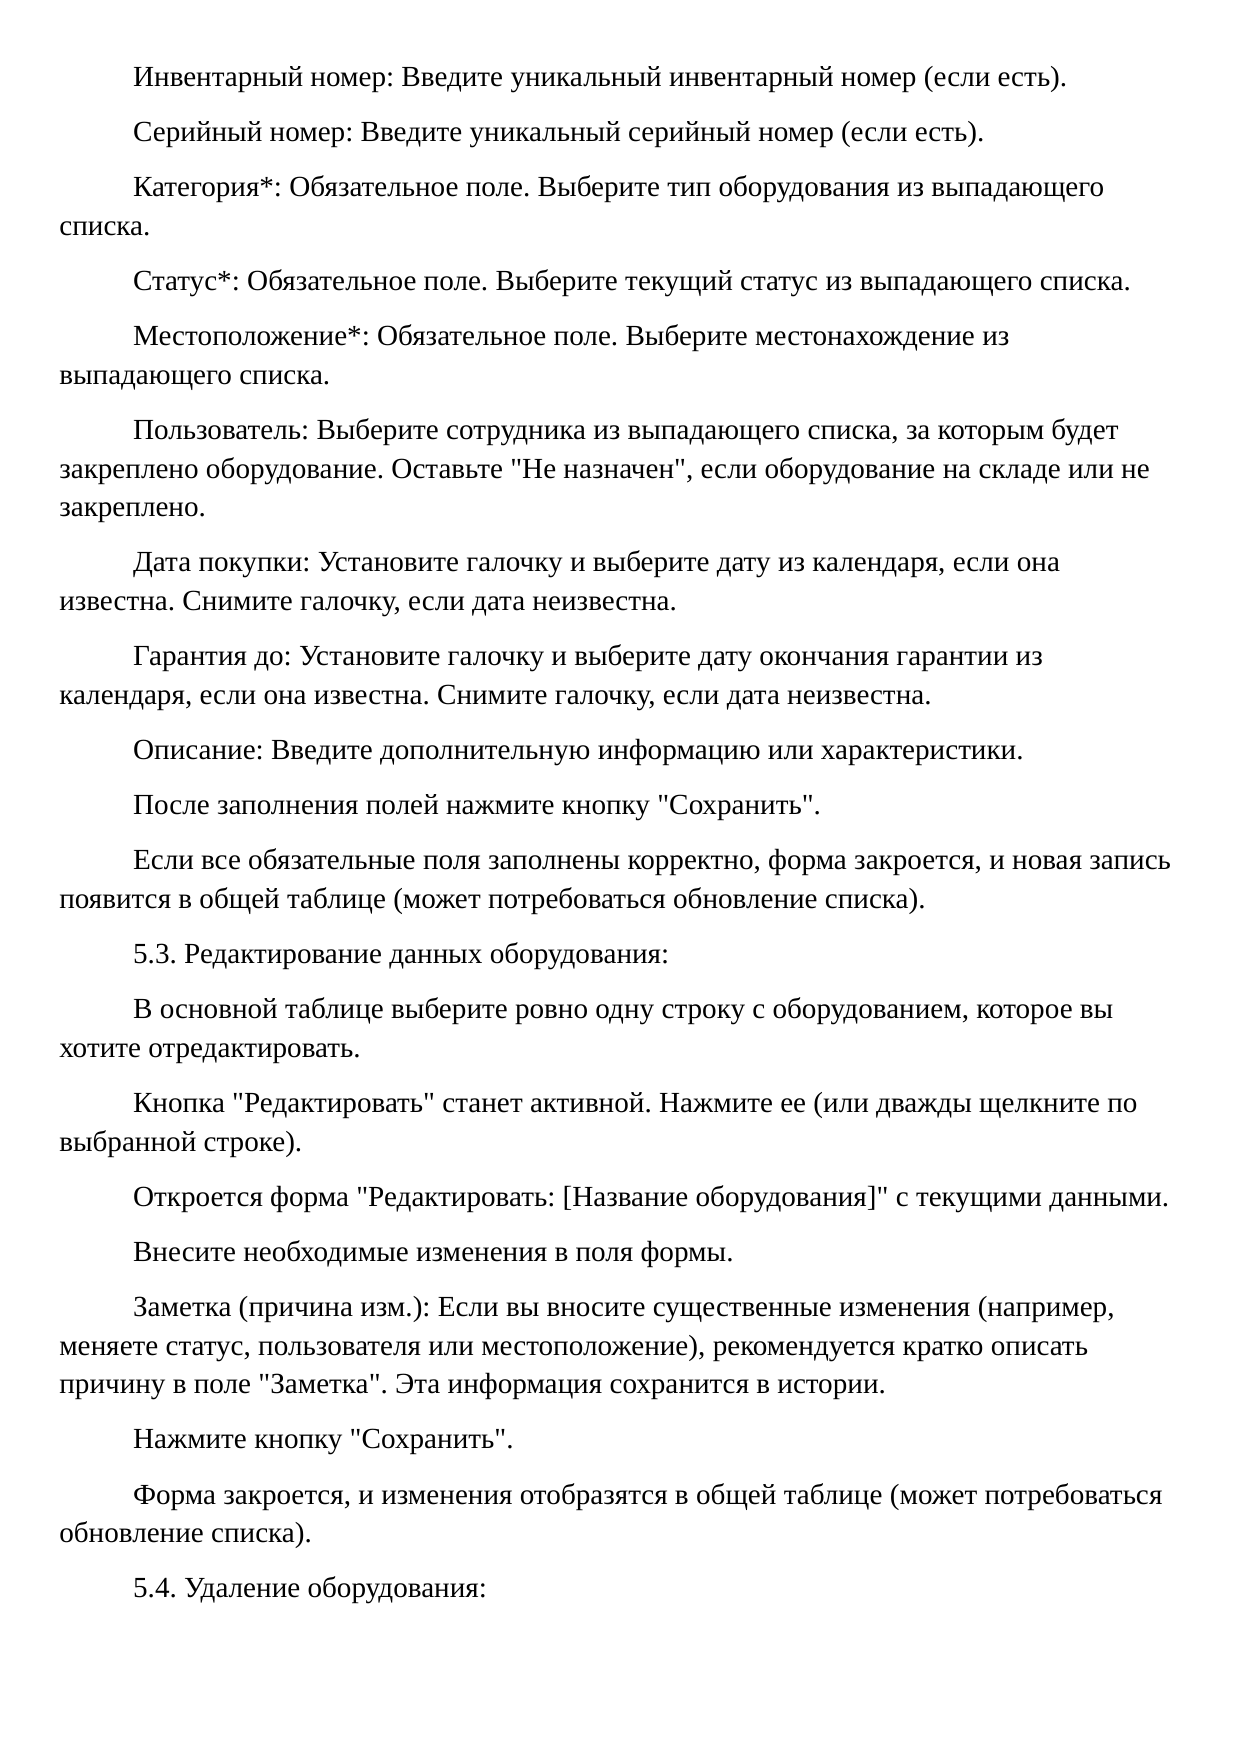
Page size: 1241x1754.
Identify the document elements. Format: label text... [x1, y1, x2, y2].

text Пользователь: Выберите сотрудника из выпадающего списка, за которым будет закреплено оборудование. Оставьте "Не назначен", если оборудование на складе или не закреплено. [59, 412, 1181, 523]
text Описание: Введите дополнительную информацию или характеристики. [59, 732, 1181, 766]
text Откроется форма "Редактировать: [Название оборудования]" с текущими данными. [59, 1179, 1181, 1212]
text 5.3. Редактирование данных оборудования: [59, 936, 1181, 970]
text Инвентарный номер: Введите уникальный инвентарный номер (если есть). [59, 59, 1181, 93]
text Если все обязательные поля заполнены корректно, форма закроется, и новая запись появится в общей таблице (может потребоваться обновление списка). [59, 842, 1181, 914]
text Серийный номер: Введите уникальный серийный номер (если есть). [59, 114, 1181, 148]
text В основной таблице выберите ровно одну строку с оборудованием, которое вы хотите отредактировать. [59, 991, 1181, 1063]
text Местоположение*: Обязательное поле. Выберите местонахождение из выпадающего списка. [59, 318, 1181, 391]
text Категория*: Обязательное поле. Выберите тип оборудования из выпадающего списка. [59, 169, 1181, 242]
text Дата покупки: Установите галочку и выберите дату из календаря, если она известна. Снимите галочку, если дата неизвестна. [59, 544, 1181, 617]
text Нажмите кнопку "Сохранить". [59, 1422, 1181, 1455]
text Гарантия до: Установите галочку и выберите дату окончания гарантии из календаря, если она известна. Снимите галочку, если дата неизвестна. [59, 638, 1181, 710]
text Внесите необходимые изменения в поля формы. [59, 1234, 1181, 1268]
text После заполнения полей нажмите кнопку "Сохранить". [59, 787, 1181, 821]
text 5.4. Удаление оборудования: [59, 1571, 1181, 1604]
text Форма закроется, и изменения отобразятся в общей таблице (может потребоваться обновление списка). [59, 1477, 1181, 1549]
text Заметка (причина изм.): Если вы вносите существенные изменения (например, меняете статус, пользователя или местоположение), рекомендуется кратко описать причину в поле "Заметка". Эта информация сохранится в истории. [59, 1289, 1181, 1400]
text Статус*: Обязательное поле. Выберите текущий статус из выпадающего списка. [59, 263, 1181, 297]
text Кнопка "Редактировать" станет активной. Нажмите ее (или дважды щелкните по выбранной строке). [59, 1085, 1181, 1157]
